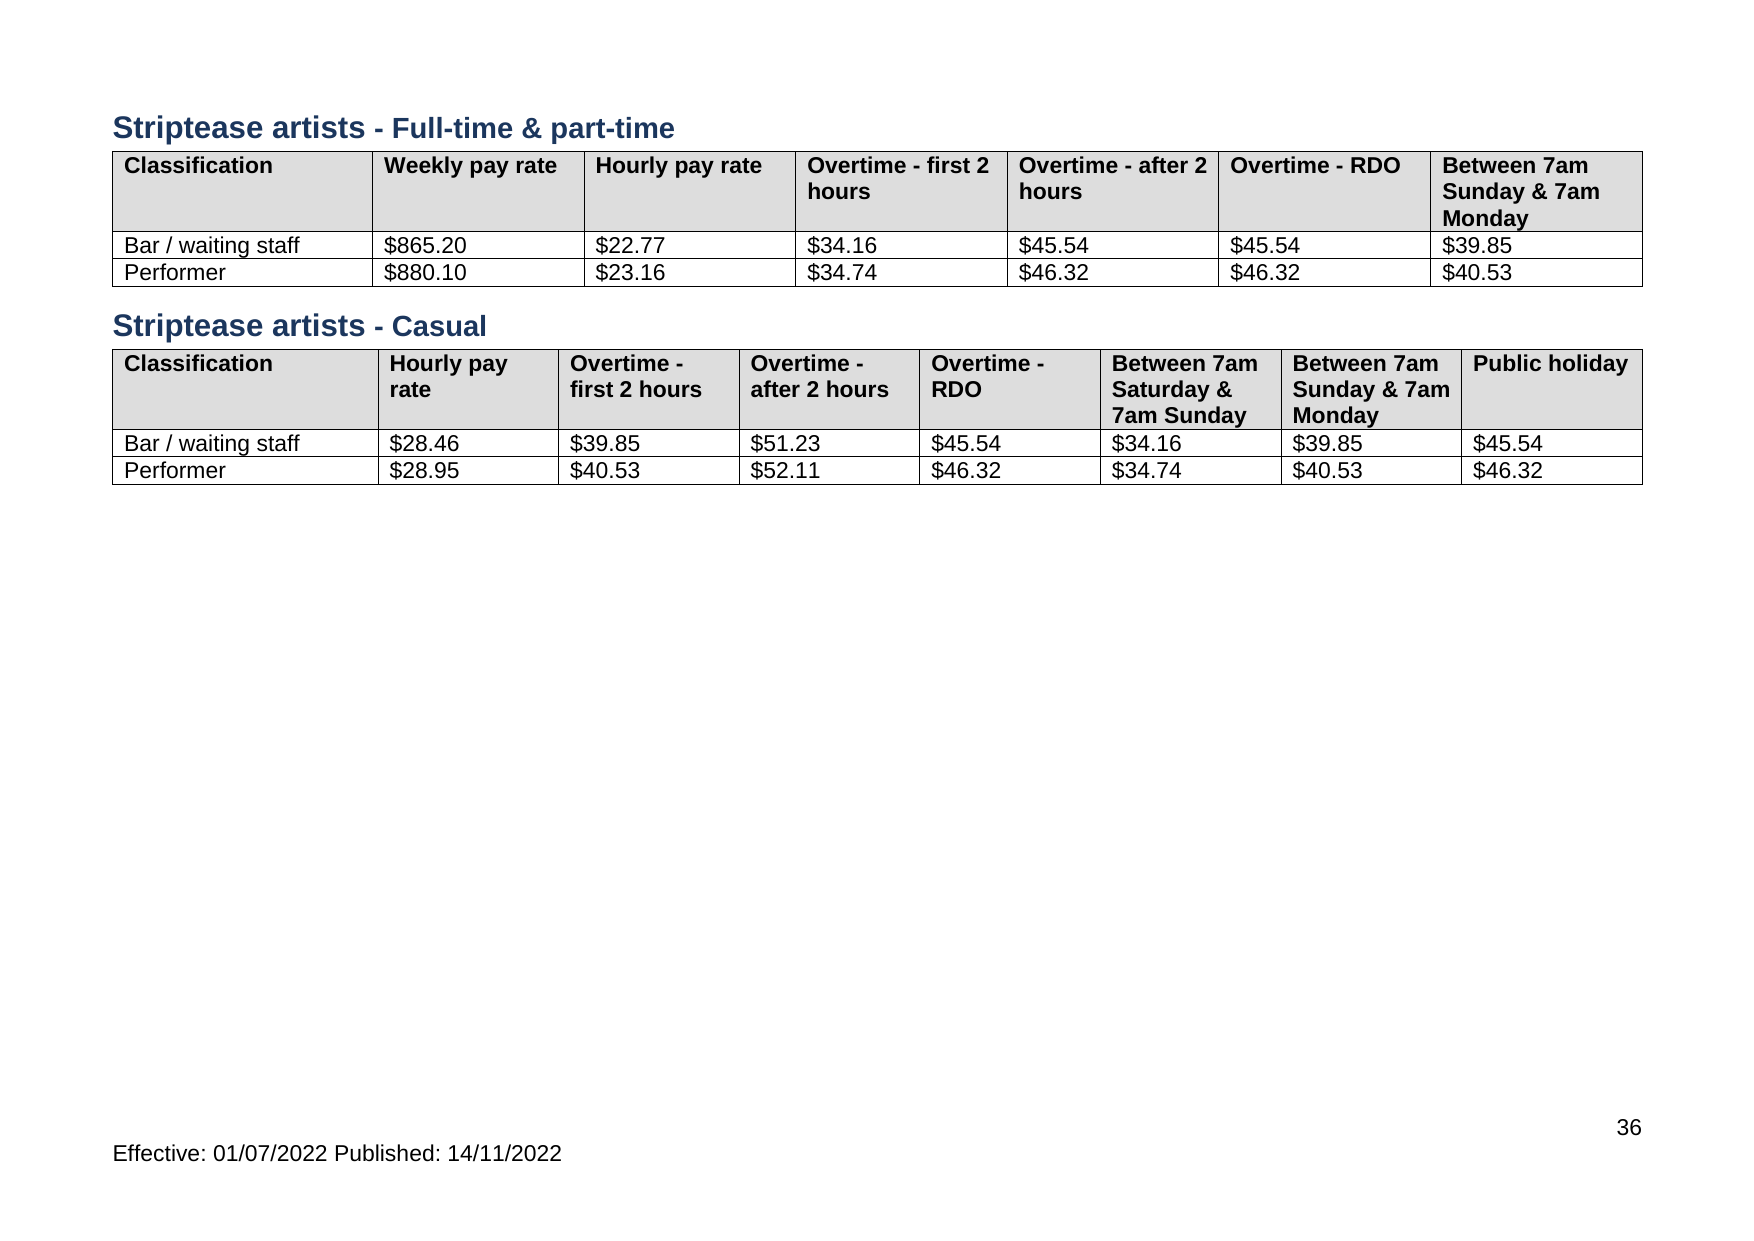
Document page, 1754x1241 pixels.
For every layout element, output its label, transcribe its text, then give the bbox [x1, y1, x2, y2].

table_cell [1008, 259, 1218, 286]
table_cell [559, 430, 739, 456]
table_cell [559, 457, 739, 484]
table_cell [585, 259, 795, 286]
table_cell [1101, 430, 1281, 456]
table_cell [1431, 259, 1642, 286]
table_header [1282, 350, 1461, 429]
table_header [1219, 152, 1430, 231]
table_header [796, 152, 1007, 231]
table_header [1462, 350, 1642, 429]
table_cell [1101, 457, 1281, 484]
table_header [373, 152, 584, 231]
subtitle Striptease artists - Casual [112, 307, 1642, 343]
subtitle Striptease artists - Full-time & part-time [112, 109, 1642, 145]
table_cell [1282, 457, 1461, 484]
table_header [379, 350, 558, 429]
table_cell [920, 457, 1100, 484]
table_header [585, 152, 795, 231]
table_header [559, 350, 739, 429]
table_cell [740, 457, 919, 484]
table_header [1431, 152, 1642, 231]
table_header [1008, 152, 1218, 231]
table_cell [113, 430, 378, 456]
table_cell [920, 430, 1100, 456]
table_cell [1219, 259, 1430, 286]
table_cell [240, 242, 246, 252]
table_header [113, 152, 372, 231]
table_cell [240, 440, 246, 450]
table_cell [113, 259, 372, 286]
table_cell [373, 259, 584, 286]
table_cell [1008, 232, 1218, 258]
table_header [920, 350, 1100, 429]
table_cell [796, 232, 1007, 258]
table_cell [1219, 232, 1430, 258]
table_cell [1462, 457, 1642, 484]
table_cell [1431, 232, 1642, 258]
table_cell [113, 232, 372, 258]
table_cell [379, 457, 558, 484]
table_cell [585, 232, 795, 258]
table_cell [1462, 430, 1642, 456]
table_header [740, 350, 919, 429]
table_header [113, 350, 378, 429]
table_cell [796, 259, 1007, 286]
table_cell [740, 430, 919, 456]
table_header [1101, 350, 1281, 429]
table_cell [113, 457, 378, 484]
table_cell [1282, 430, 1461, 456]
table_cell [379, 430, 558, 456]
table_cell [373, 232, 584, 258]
